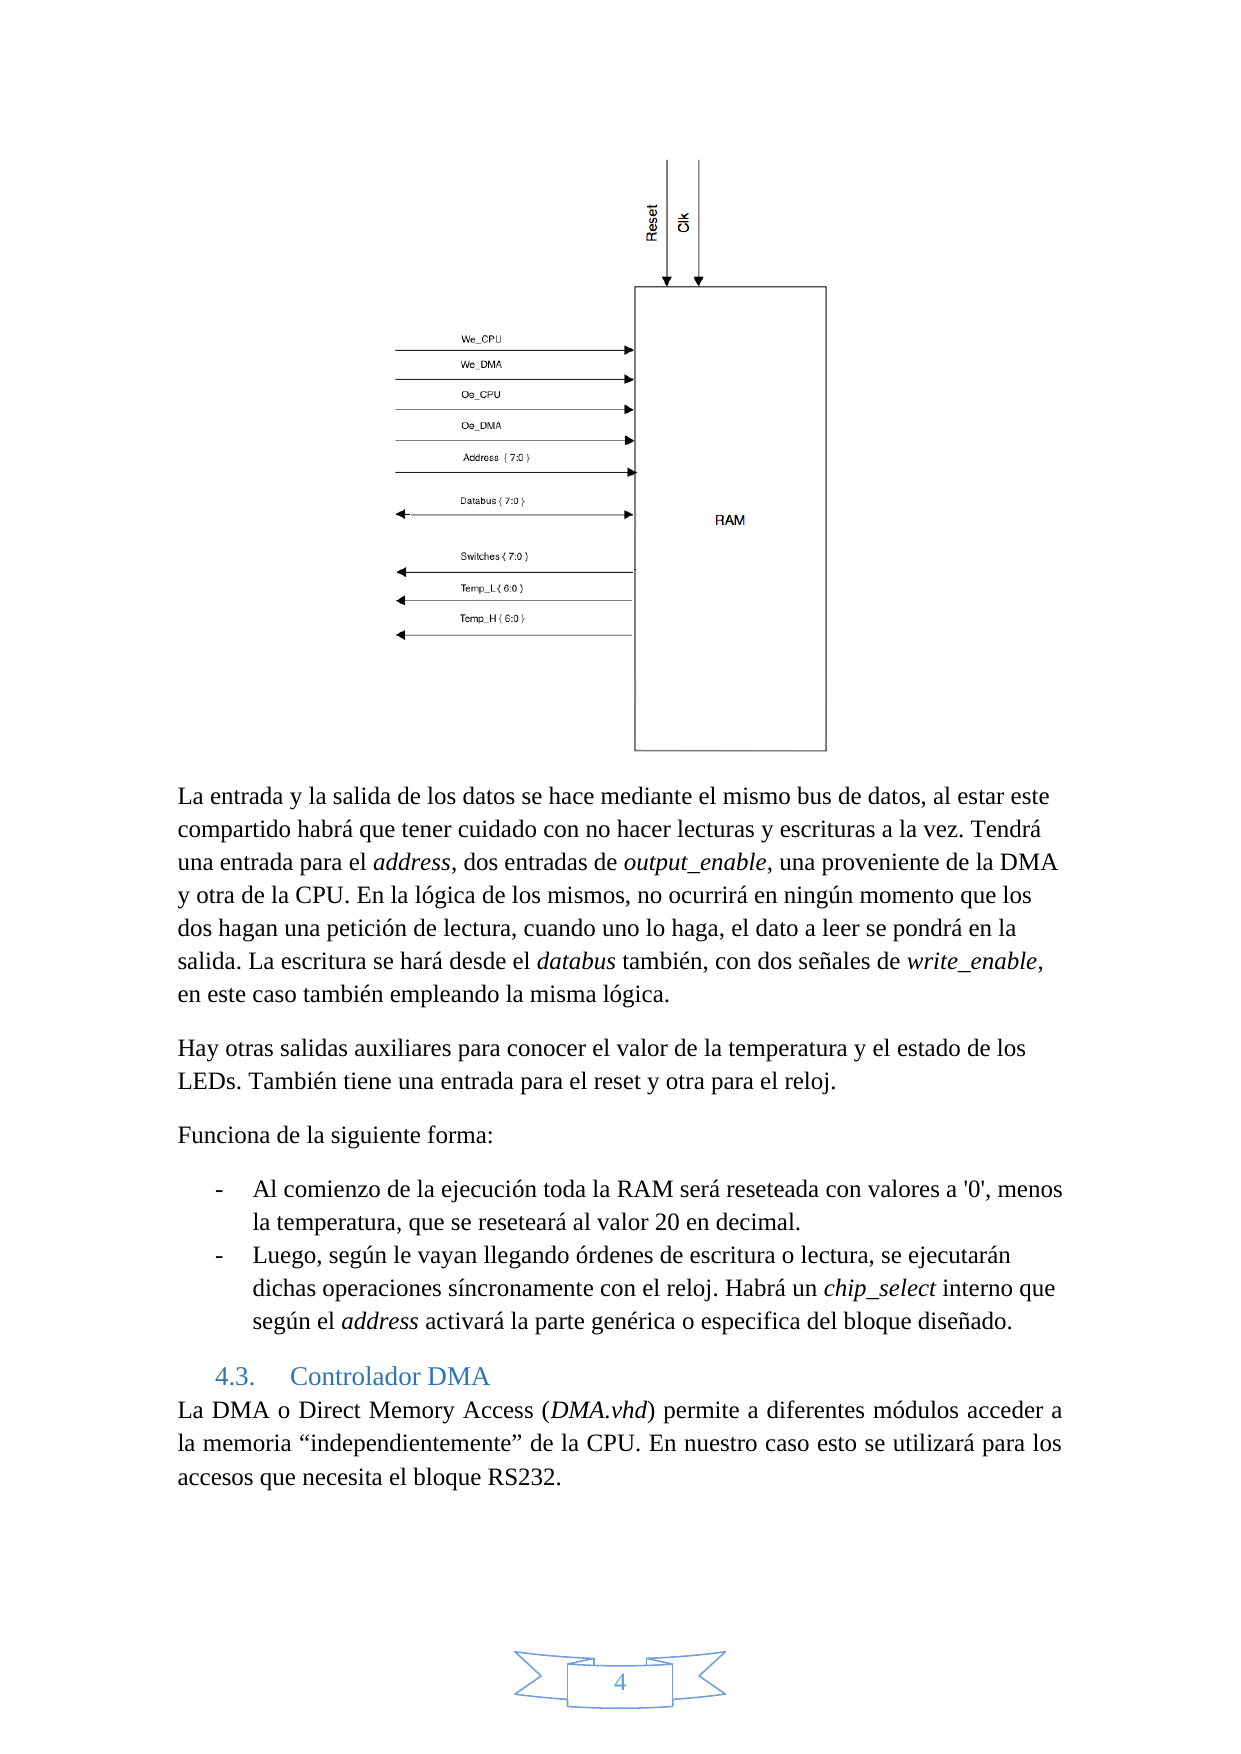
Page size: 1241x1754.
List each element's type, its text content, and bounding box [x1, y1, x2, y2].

picture [395, 147, 845, 756]
subtitle Controlador DMA [215, 1360, 1063, 1391]
text La DMA o Direct Memory Access (DMA.vhd) permite a diferentes módulos acceder a la memoria “independientemente” de la CPU. En nuestro caso esto se utilizará para los accesos que necesita el bloque RS232. [177, 1396, 1063, 1490]
list Al comienzo de la ejecución toda la RAM será reseteada con valores a '0', menos la temperatura, que se reseteará al valor 20 en decimal. [215, 1174, 1063, 1236]
text Funciona de la siguiente forma: [177, 1120, 1063, 1149]
text La entrada y la salida de los datos se hace mediante el mismo bus de datos, al estar este compartido habrá que tener cuidado con no hacer lecturas y escrituras a la vez. Tendrá una entrada para el address, dos entradas de output_enable, una proveniente de la DMA y otra de la CPU. En la lógica de los mismos, no ocurrirá en ningún momento que los dos hagan una petición de lectura, cuando uno lo haga, el dato a leer se pondrá en la salida. La escritura se hará desde el databus también, con dos señales de write_enable, en este caso también empleando la misma lógica. [177, 781, 1063, 1008]
list Luego, según le vayan llegando órdenes de escritura o lectura, se ejecutarán dichas operaciones síncronamente con el reloj. Habrá un chip_select interno que según el address activará la parte genérica o especifica del bloque diseñado. [215, 1240, 1063, 1335]
text Hay otras salidas auxiliares para conocer el valor de la temperatura y el estado de los LEDs. También tiene una entrada para el reset y otra para el reloj. [177, 1033, 1063, 1095]
